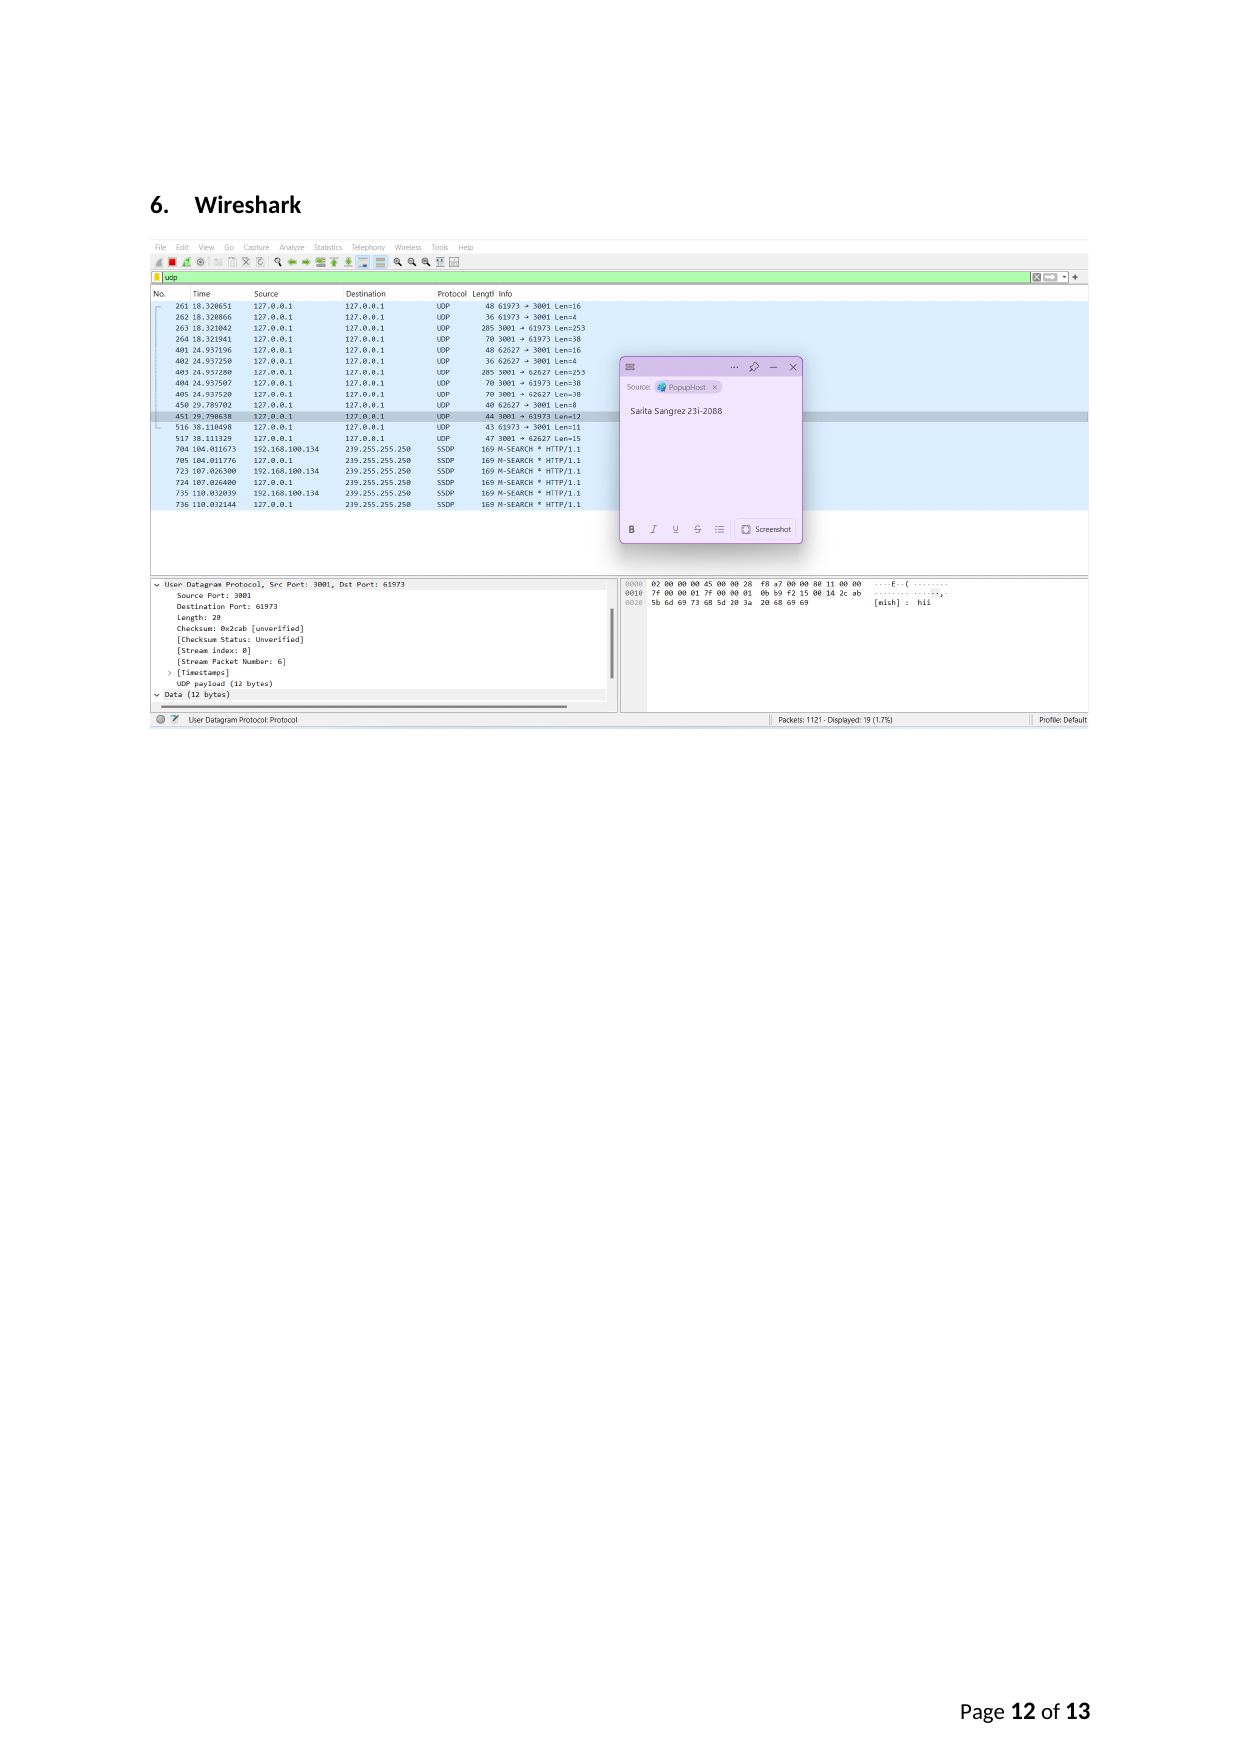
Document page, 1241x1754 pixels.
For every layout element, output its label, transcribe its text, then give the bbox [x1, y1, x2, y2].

list Wireshark [150, 190, 1090, 220]
picture [150, 239, 1089, 729]
